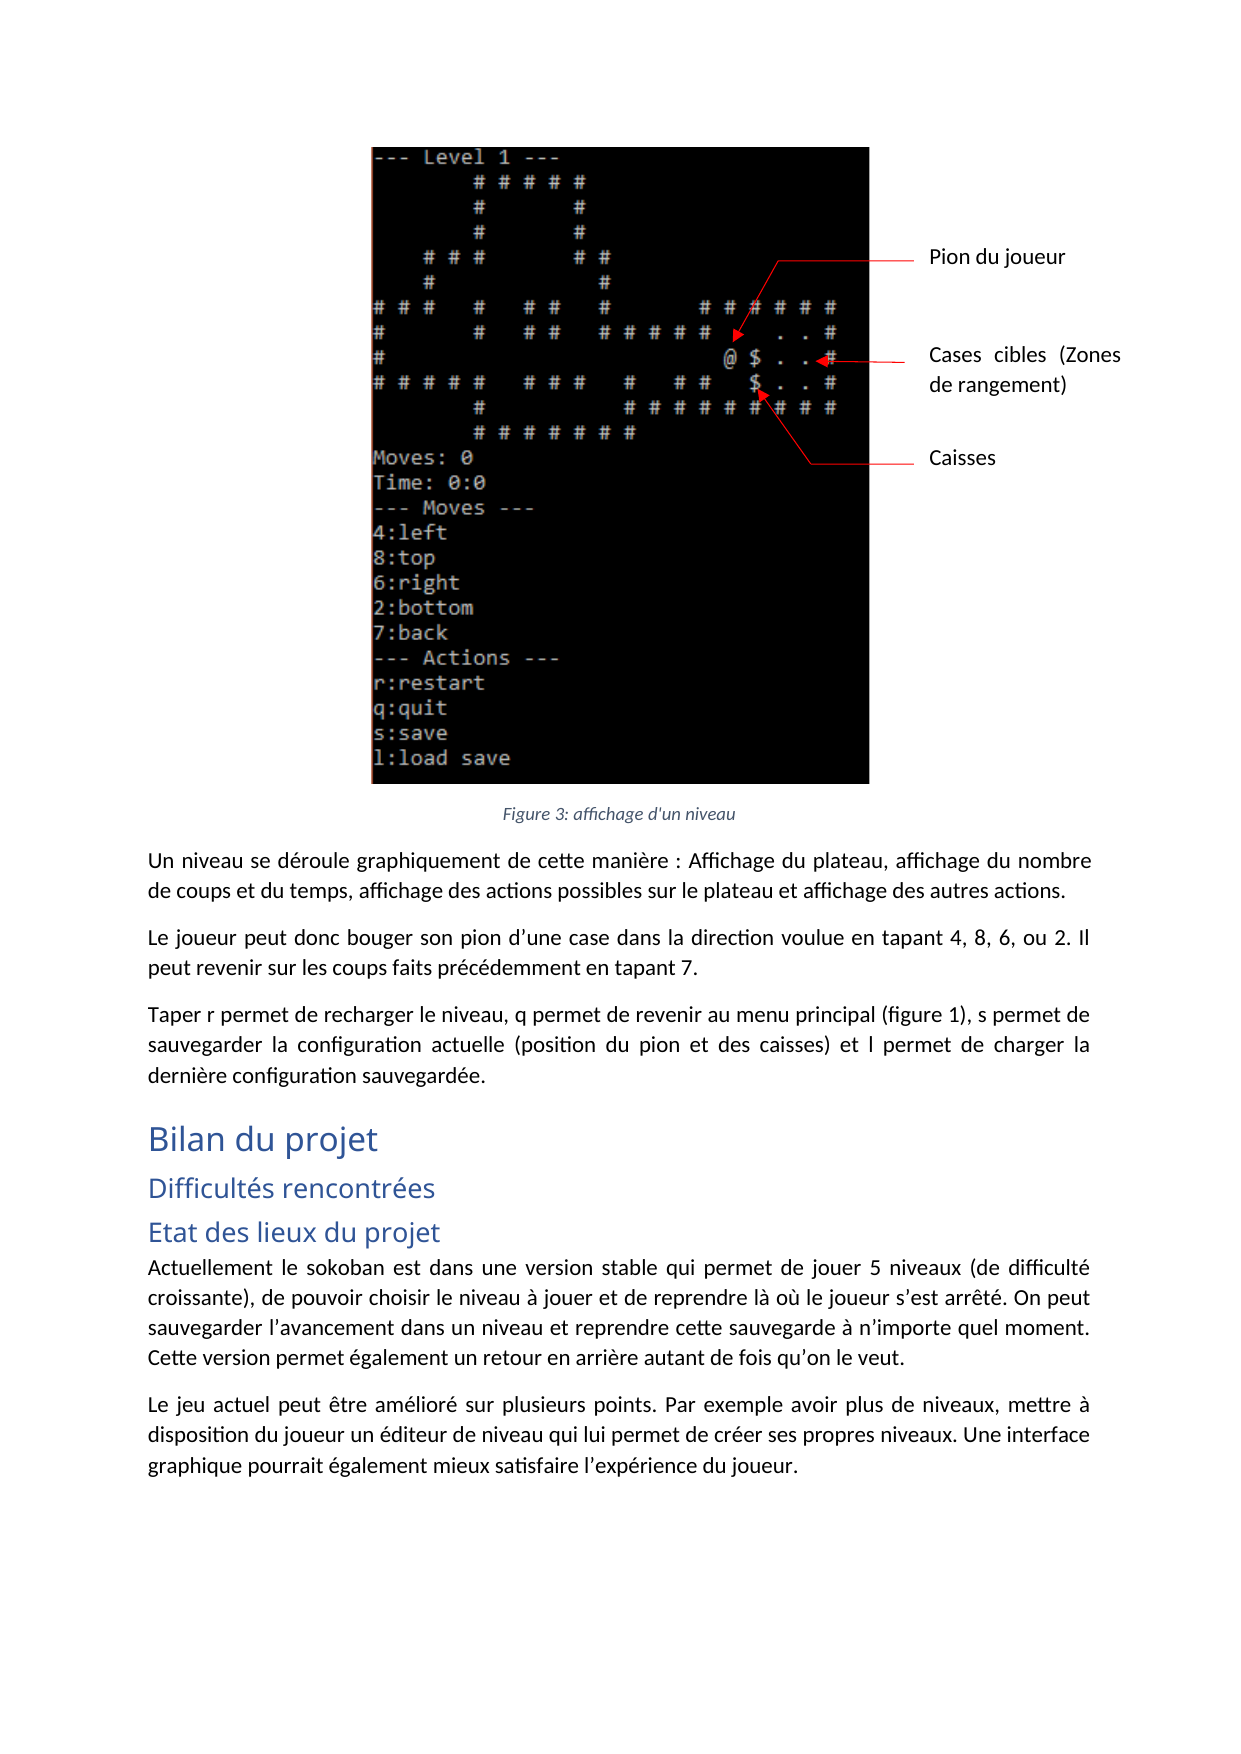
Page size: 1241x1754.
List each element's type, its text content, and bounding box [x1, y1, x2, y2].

subtitle Difficultés rencontrées [148, 1169, 1093, 1206]
text Figure 3: affichage d'un niveau [148, 802, 1093, 825]
subtitle Bilan du projet [148, 1116, 1093, 1161]
text Le joueur peut donc bouger son pion d’une case dans la direction voulue en tapant 4, 8, 6, ou 2. Il peut revenir sur les coups faits précédemment en tapant 7. [148, 923, 1093, 982]
text Actuellement le sokoban est dans une version stable qui permet de jouer 5 niveaux (de difficulté croissante), de pouvoir choisir le niveau à jouer et de reprendre là où le joueur s’est arrêté. On peut sauvegarder l’avancement dans un niveau et reprendre cette sauvegarde à n’importe quel moment. Cette version permet également un retour en arrière autant de fois qu’on le veut. [148, 1253, 1093, 1372]
text Un niveau se déroule graphiquement de cette manière : Affichage du plateau, affichage du nombre de coups et du temps, affichage des actions possibles sur le plateau et affichage des autres actions. [148, 846, 1093, 904]
subtitle Etat des lieux du projet [148, 1213, 1093, 1250]
text Le jeu actuel peut être amélioré sur plusieurs points. Par exemple avoir plus de niveaux, mettre à disposition du joueur un éditeur de niveau qui lui permet de créer ses propres niveaux. Une interface graphique pourrait également mieux satisfaire l’expérience du joueur. [148, 1390, 1093, 1479]
text Taper r permet de recharger le niveau, q permet de revenir au menu principal (figure 1), s permet de sauvegarder la configuration actuelle (position du pion et des caisses) et l permet de charger la dernière configuration sauvegardée. [148, 1000, 1093, 1089]
picture [371, 147, 870, 784]
